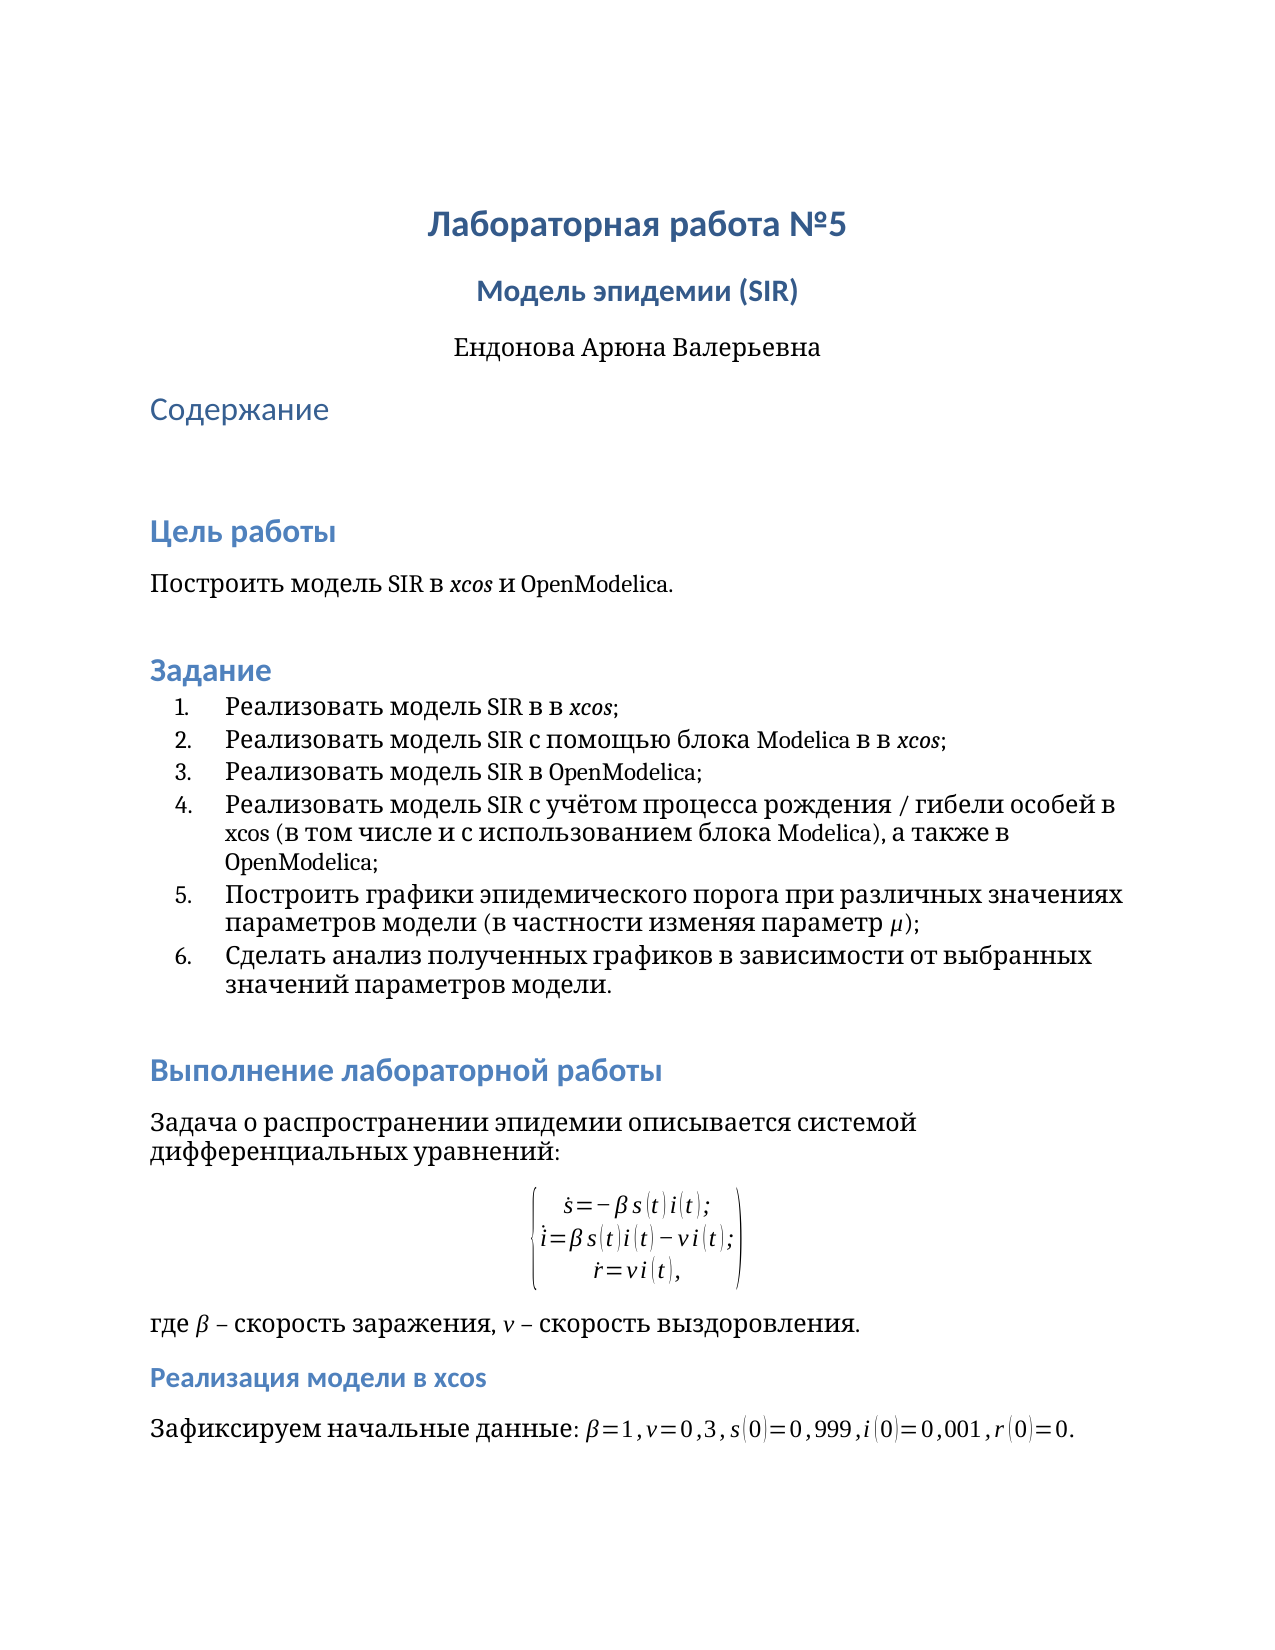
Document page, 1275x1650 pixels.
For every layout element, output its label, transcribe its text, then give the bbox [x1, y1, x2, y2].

text Ендонова Арюна Валерьевна [150, 334, 1125, 363]
list Реализовать модель SIR в OpenModelica; [175, 758, 1125, 787]
subtitle Модель эпидемии (SIR) [150, 271, 1125, 309]
subtitle Выполнение лабораторной работы [150, 1049, 1125, 1090]
subtitle Задание [150, 649, 1125, 689]
list Сделать анализ полученных графиков в зависимости от выбранных значений параметров модели. [175, 942, 1125, 999]
list Реализовать модель SIR в в xcos; [175, 693, 1125, 722]
text Построить модель SIR в xcos и OpenModelica. [150, 570, 1125, 599]
list Реализовать модель SIR с учётом процесса рождения / гибели особей в xcos (в том числе и с использованием блока Modelica), а также в OpenModelica; [175, 791, 1125, 877]
text Задача о распространении эпидемии описывается системой дифференциальных уравнений: [150, 1109, 1125, 1166]
subtitle Цель работы [150, 510, 1125, 551]
text где – скорость заражения, – скорость выздоровления. [150, 1310, 1125, 1339]
title Лабораторная работа №5 [150, 200, 1125, 246]
list Построить графики эпидемического порога при различных значениях параметров модели (в частности изменяя параметр ); [175, 881, 1125, 938]
list Реализовать модель SIR с помощью блока Modelica в в xcos; [175, 726, 1125, 754]
subtitle Реализация модели в xcos [150, 1359, 1125, 1395]
text Зафиксируем начальные данные: [150, 1414, 1125, 1444]
